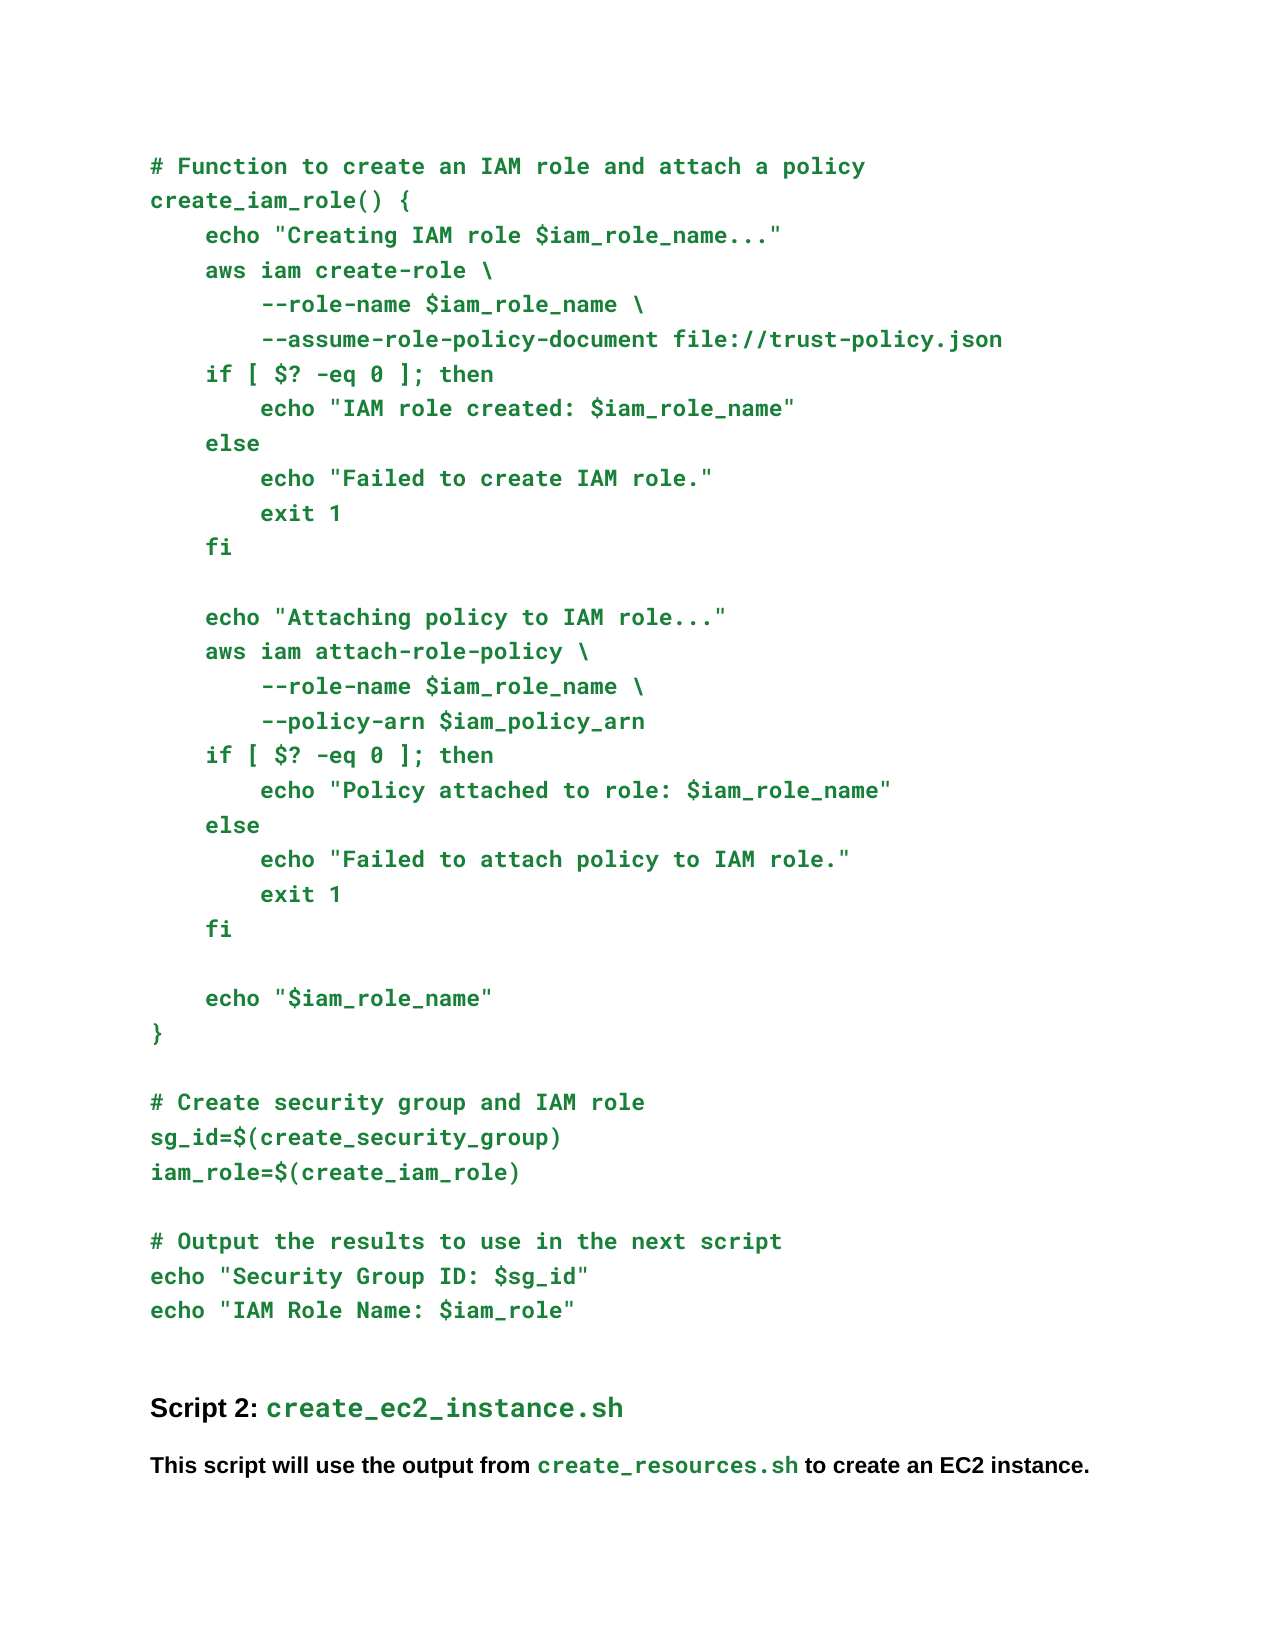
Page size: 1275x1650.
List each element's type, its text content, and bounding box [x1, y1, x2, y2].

text --role-name $iam_role_name \ [150, 289, 1125, 319]
text if [ $? -eq 0 ]; then [150, 740, 1125, 770]
text exit 1 [150, 497, 1125, 527]
text echo "Creating IAM role $iam_role_name..." [150, 219, 1125, 249]
text echo "Policy attached to role: $iam_role_name" [150, 774, 1125, 804]
text --assume-role-policy-document file://trust-policy.json [150, 323, 1125, 354]
text aws iam create-role \ [150, 254, 1125, 284]
text --role-name $iam_role_name \ [150, 670, 1125, 701]
text echo "IAM role created: $iam_role_name" [150, 393, 1125, 423]
text } [150, 1017, 1125, 1047]
text fi [150, 532, 1125, 562]
text if [ $? -eq 0 ]; then [150, 358, 1125, 388]
text else [150, 809, 1125, 839]
text iam_role=$(create_iam_role) [150, 1156, 1125, 1186]
text aws iam attach-role-policy \ [150, 636, 1125, 666]
text echo "Security Group ID: $sg_id" [150, 1260, 1125, 1290]
text --policy-arn $iam_policy_arn [150, 705, 1125, 735]
text exit 1 [150, 878, 1125, 909]
text # Function to create an IAM role and attach a policy [150, 150, 1125, 180]
text # Create security group and IAM role [150, 1087, 1125, 1117]
text sg_id=$(create_security_group) [150, 1121, 1125, 1151]
text echo "Failed to attach policy to IAM role." [150, 844, 1125, 874]
text create_iam_role() { [150, 185, 1125, 215]
text This script will use the output from create_resources.sh to create an EC2 instance. [150, 1449, 1125, 1480]
text echo "Failed to create IAM role." [150, 462, 1125, 492]
text echo "IAM Role Name: $iam_role" [150, 1295, 1125, 1325]
text echo "Attaching policy to IAM role..." [150, 601, 1125, 631]
text echo "$iam_role_name" [150, 982, 1125, 1013]
subtitle Script 2: create_ec2_instance.sh [150, 1389, 1125, 1424]
text # Output the results to use in the next script [150, 1225, 1125, 1256]
text else [150, 427, 1125, 458]
text fi [150, 913, 1125, 943]
